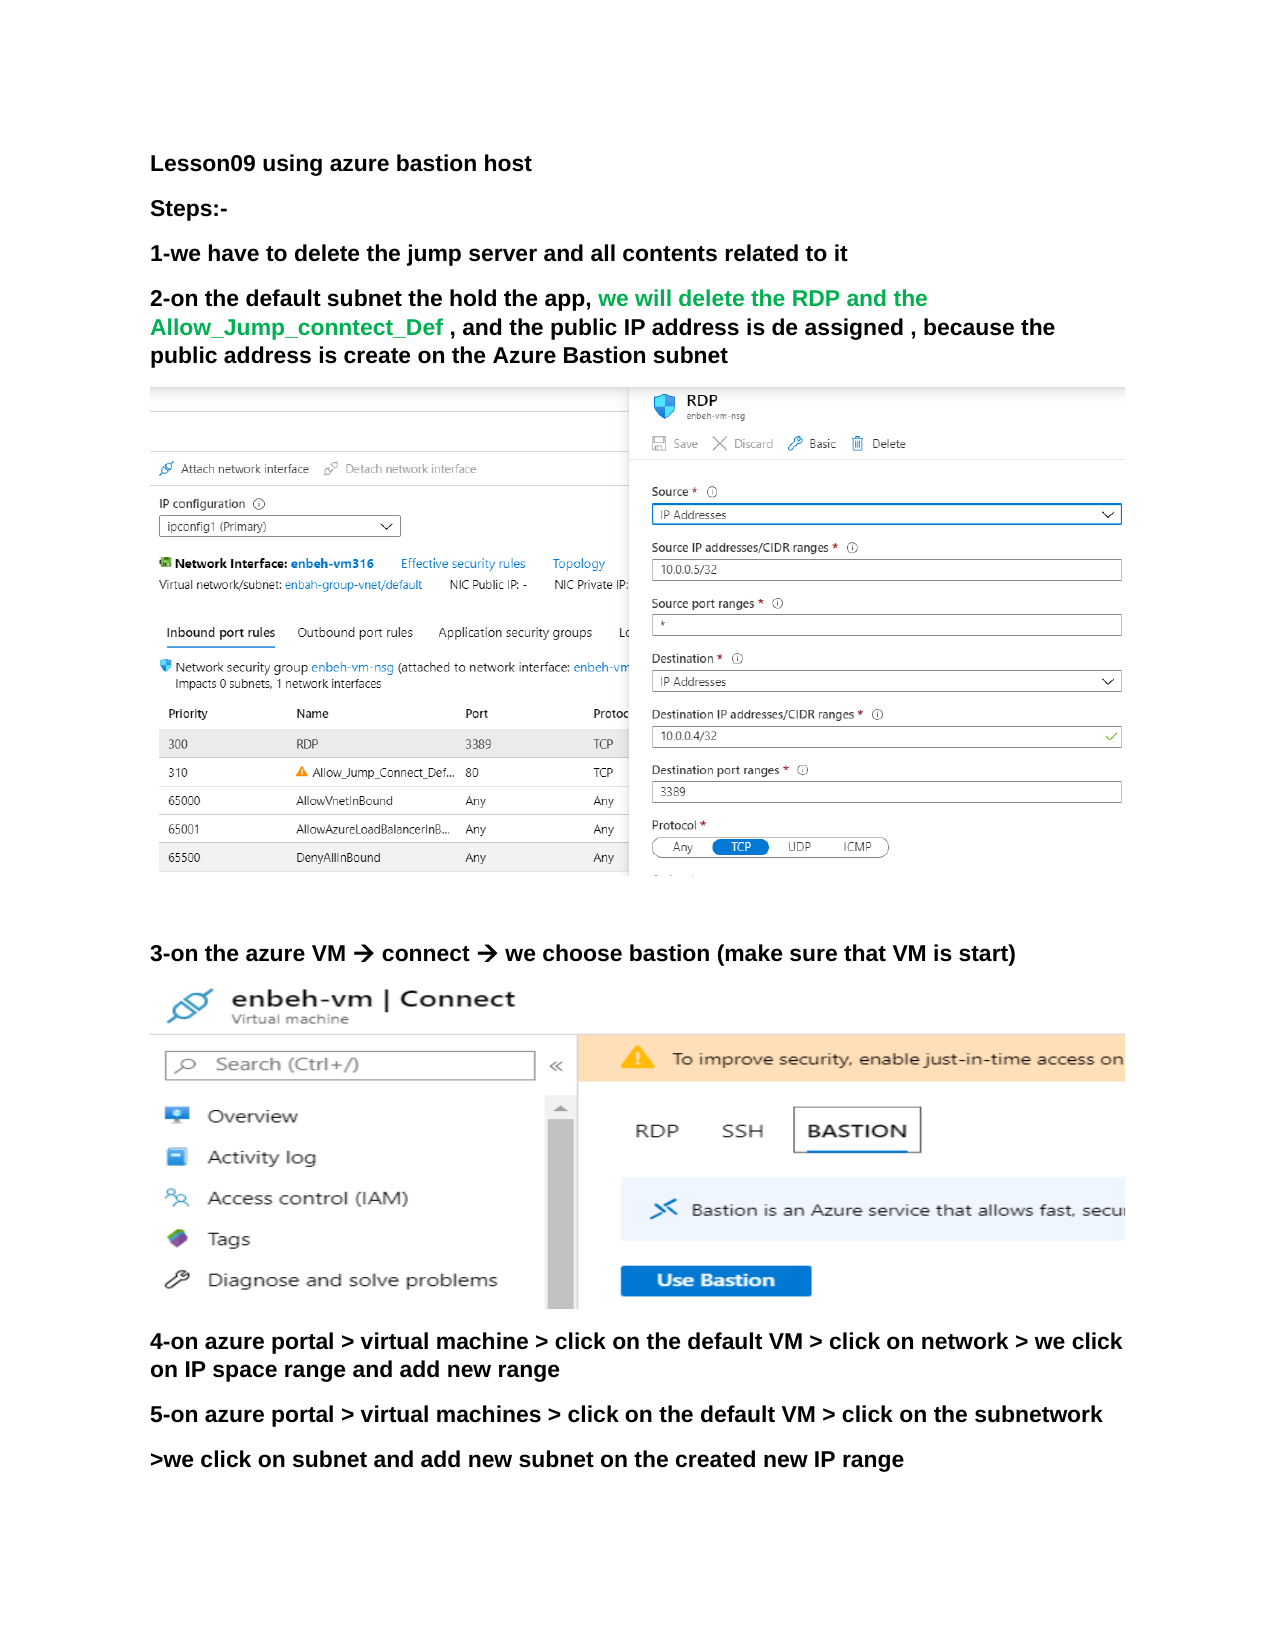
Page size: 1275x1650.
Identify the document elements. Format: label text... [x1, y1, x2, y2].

text 4-on azure portal > virtual machine > click on the default VM > click on network > we click on IP space range and add new range [150, 1328, 1125, 1382]
text Lesson09 using azure bastion host [150, 150, 1125, 176]
picture [150, 387, 1125, 876]
text 3-on the azure VM connect we choose bastion (make sure that VM is start) [150, 940, 1125, 966]
text 1-we have to delete the jump server and all contents related to it [150, 240, 1125, 267]
text 5-on azure portal > virtual machines > click on the default VM > click on the subnetwork [150, 1401, 1125, 1428]
text 2-on the default subnet the hold the app, we will delete the RDP and the Allow_Jump_conntect_Def , and the public IP address is de assigned , because the public address is create on the Azure Bastion subnet [150, 285, 1125, 368]
text Steps:- [150, 195, 1125, 221]
picture [150, 985, 1125, 1309]
text >we click on subnet and add new subnet on the created new IP range [150, 1446, 1125, 1473]
